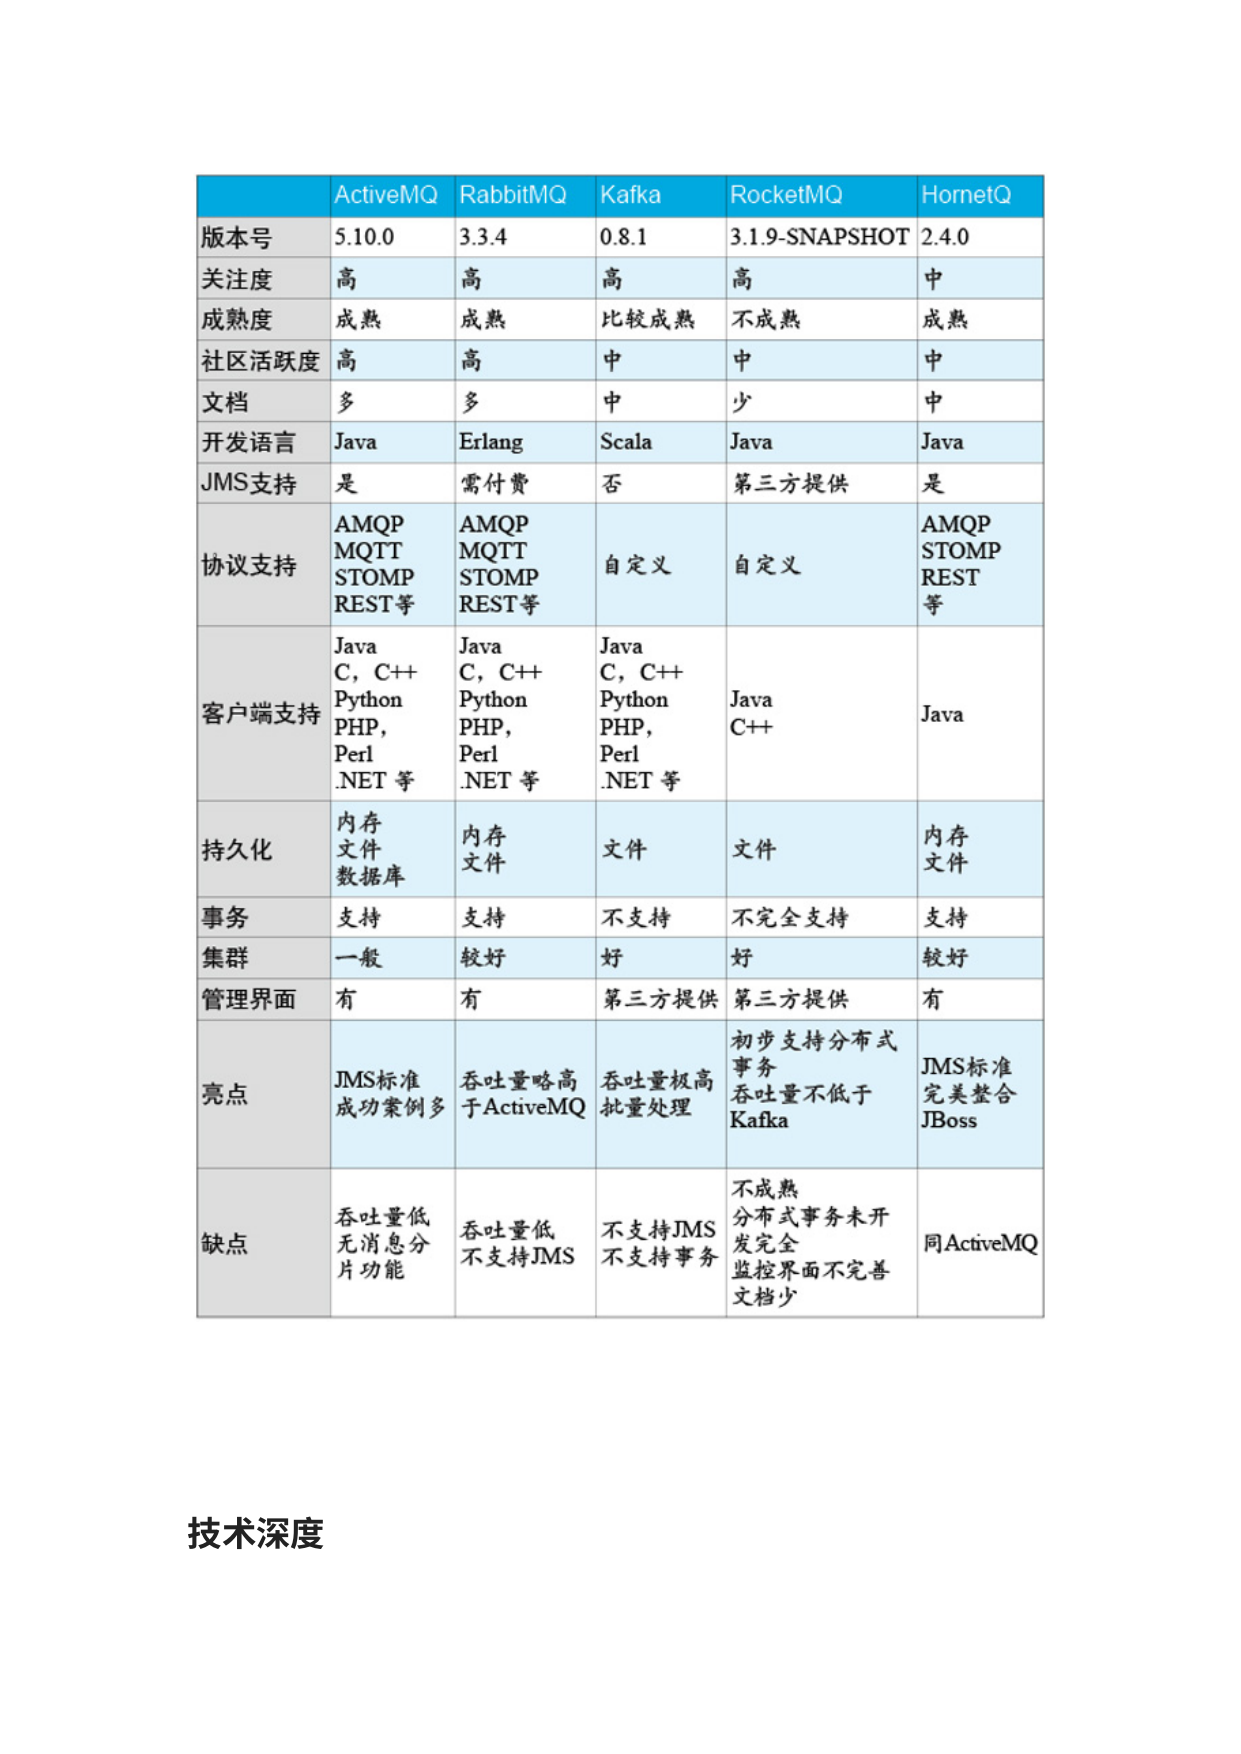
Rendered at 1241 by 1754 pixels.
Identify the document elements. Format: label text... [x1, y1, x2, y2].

picture [187, 172, 1053, 1322]
text 技术深度 [187, 1498, 1053, 1563]
